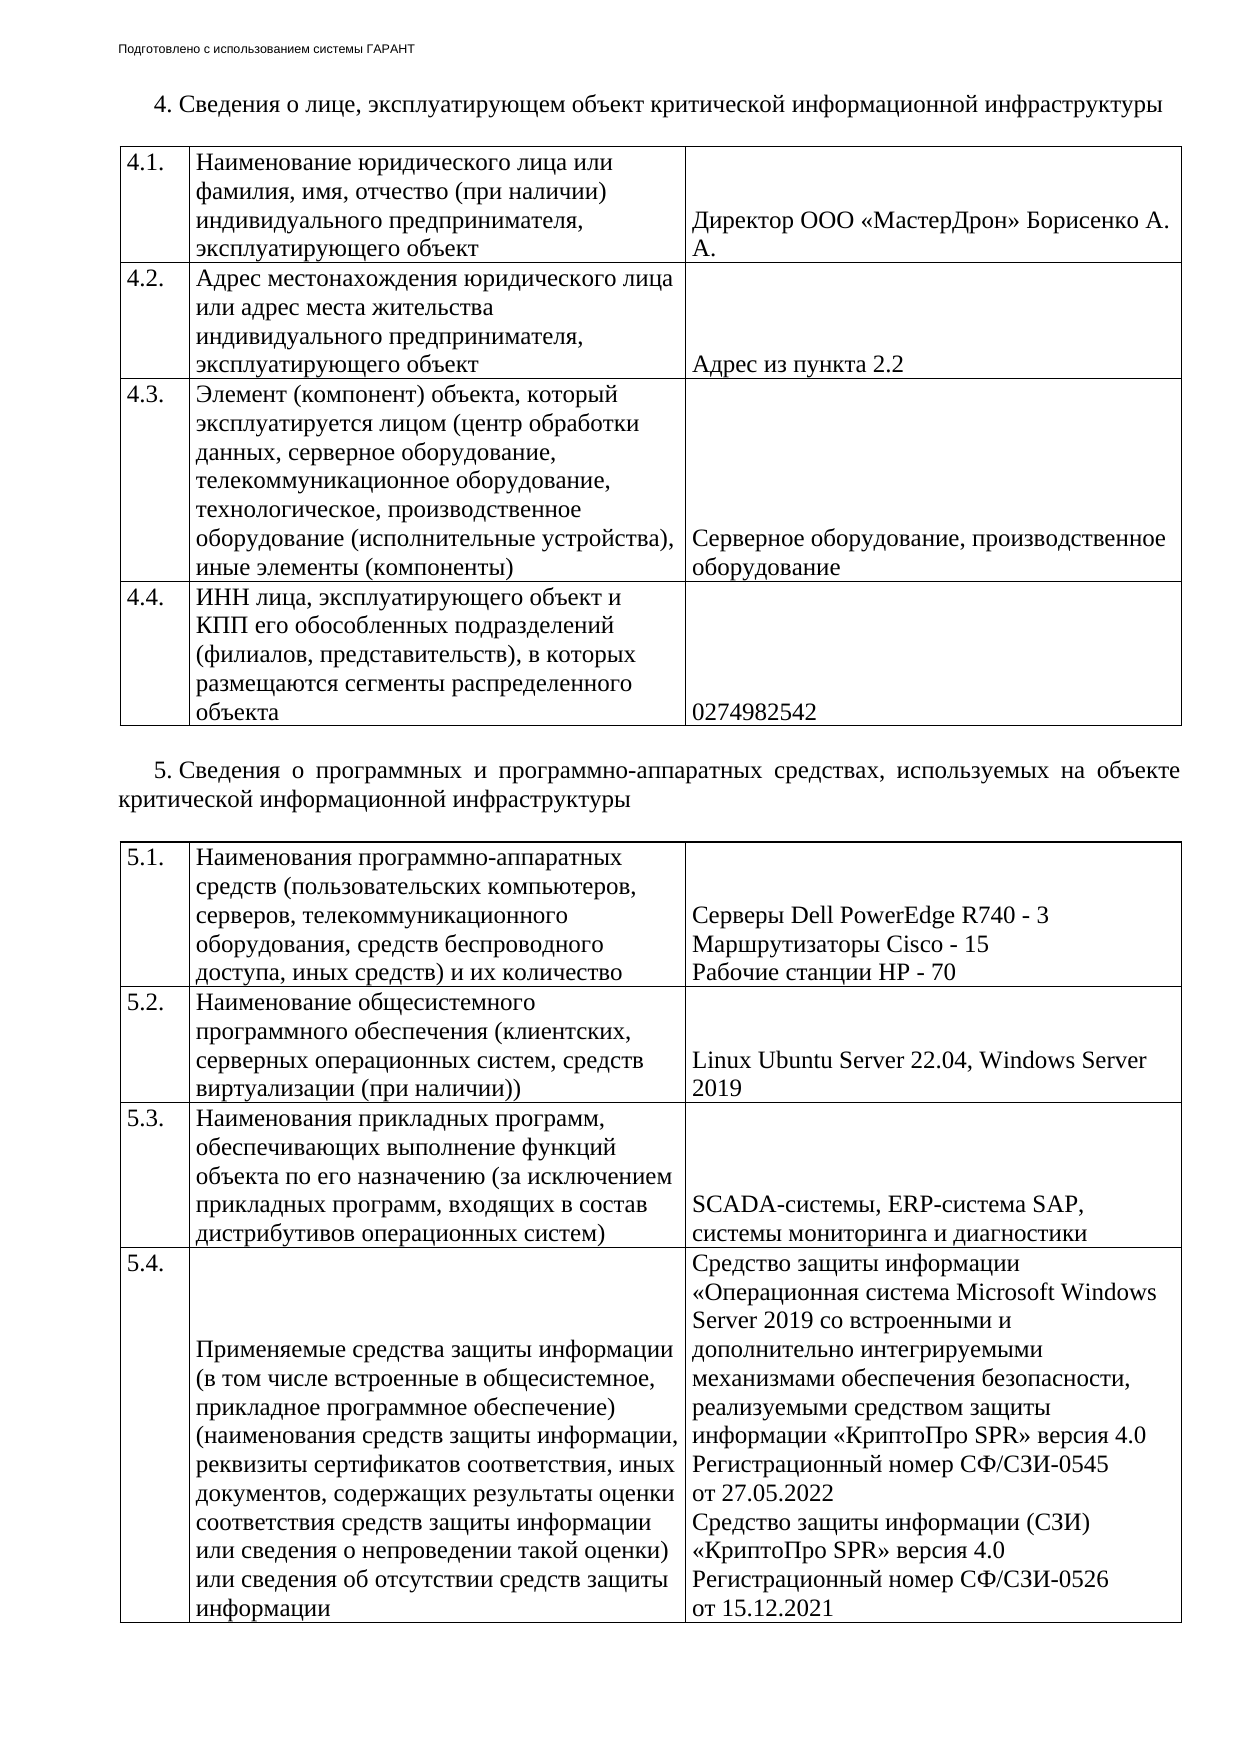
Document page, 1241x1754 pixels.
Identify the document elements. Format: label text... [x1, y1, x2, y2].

table_cell Элемент (компонент) объекта, который эксплуатируется лицом (центр обработки данных, серверное оборудование, телекоммуникационное оборудование, технологическое, производственное оборудование (исполнительные устройства), иные элементы (компоненты) [190, 379, 685, 581]
table_cell Средство защиты информации «Операционная система Microsoft Windows Server 2019 со встроенными и дополнительно интегрируемыми механизмами обеспечения безопасности, реализуемыми средством защиты информации «КриптоПро SPR» версия 4.0 Регистрационный номер СФ/СЗИ-0545 от 27.05.2022 Средство защиты информации (СЗИ) «КриптоПро SPR» версия 4.0 Регистрационный номер СФ/СЗИ-0526 от 15.12.2021 [686, 1248, 1181, 1622]
table_cell Адрес местонахождения юридического лица или адрес места жительства индивидуального предпринимателя, эксплуатирующего объект [190, 263, 685, 378]
table_header Серверы Dell PowerEdge R740 - 3 Маршрутизаторы Cisco - 15 Рабочие станции HP - 70 [686, 843, 1181, 986]
table_cell 5.2. [121, 987, 189, 1102]
table_header Наименования программно-аппаратных средств (пользовательских компьютеров, серверов, телекоммуникационного оборудования, средств беспроводного доступа, иных средств) и их количество [190, 843, 685, 986]
table_header Наименование юридического лица или фамилия, имя, отчество (при наличии) индивидуального предпринимателя, эксплуатирующего объект [190, 147, 685, 262]
table_header 4.1. [121, 147, 189, 262]
table_cell 4.3. [121, 379, 189, 581]
table_cell Наименование общесистемного программного обеспечения (клиентских, серверных операционных систем, средств виртуализации (при наличии)) [190, 987, 685, 1102]
table_cell Применяемые средства защиты информации (в том числе встроенные в общесистемное, прикладное программное обеспечение) (наименования средств защиты информации, реквизиты сертификатов соответствия, иных документов, содержащих результаты оценки соответствия средств защиты информации или сведения о непроведении такой оценки) или сведения об отсутствии средств защиты информации [190, 1248, 685, 1622]
table_cell SCADA-системы, ERP-система SAP, системы мониторинга и диагностики [686, 1103, 1181, 1247]
text 5. Сведения о программных и программно-аппаратных средствах, используемых на объекте критической информационной инфраструктуры [118, 755, 1181, 813]
table_cell 4.4. [121, 582, 189, 725]
text 4. Сведения о лице, эксплуатирующем объект критической информационной инфраструктуры [118, 89, 1181, 117]
table_header 5.1. [121, 843, 189, 986]
table_cell Адрес из пункта 2.2 [686, 263, 1181, 378]
table_cell Серверное оборудование, производственное оборудование [686, 379, 1181, 581]
table_cell Linux Ubuntu Server 22.04, Windows Server 2019 [686, 987, 1181, 1102]
table_cell ИНН лица, эксплуатирующего объект и КПП его обособленных подразделений (филиалов, представительств), в которых размещаются сегменты распределенного объекта [190, 582, 685, 725]
table_cell 5.3. [121, 1103, 189, 1247]
table_cell Наименования прикладных программ, обеспечивающих выполнение функций объекта по его назначению (за исключением прикладных программ, входящих в состав дистрибутивов операционных систем) [190, 1103, 685, 1247]
table_cell 5.4. [121, 1248, 189, 1622]
table_cell 4.2. [121, 263, 189, 378]
table_header Директор ООО «МастерДрон» Борисенко А. А. [686, 147, 1181, 262]
table_cell 0274982542 [686, 582, 1181, 725]
